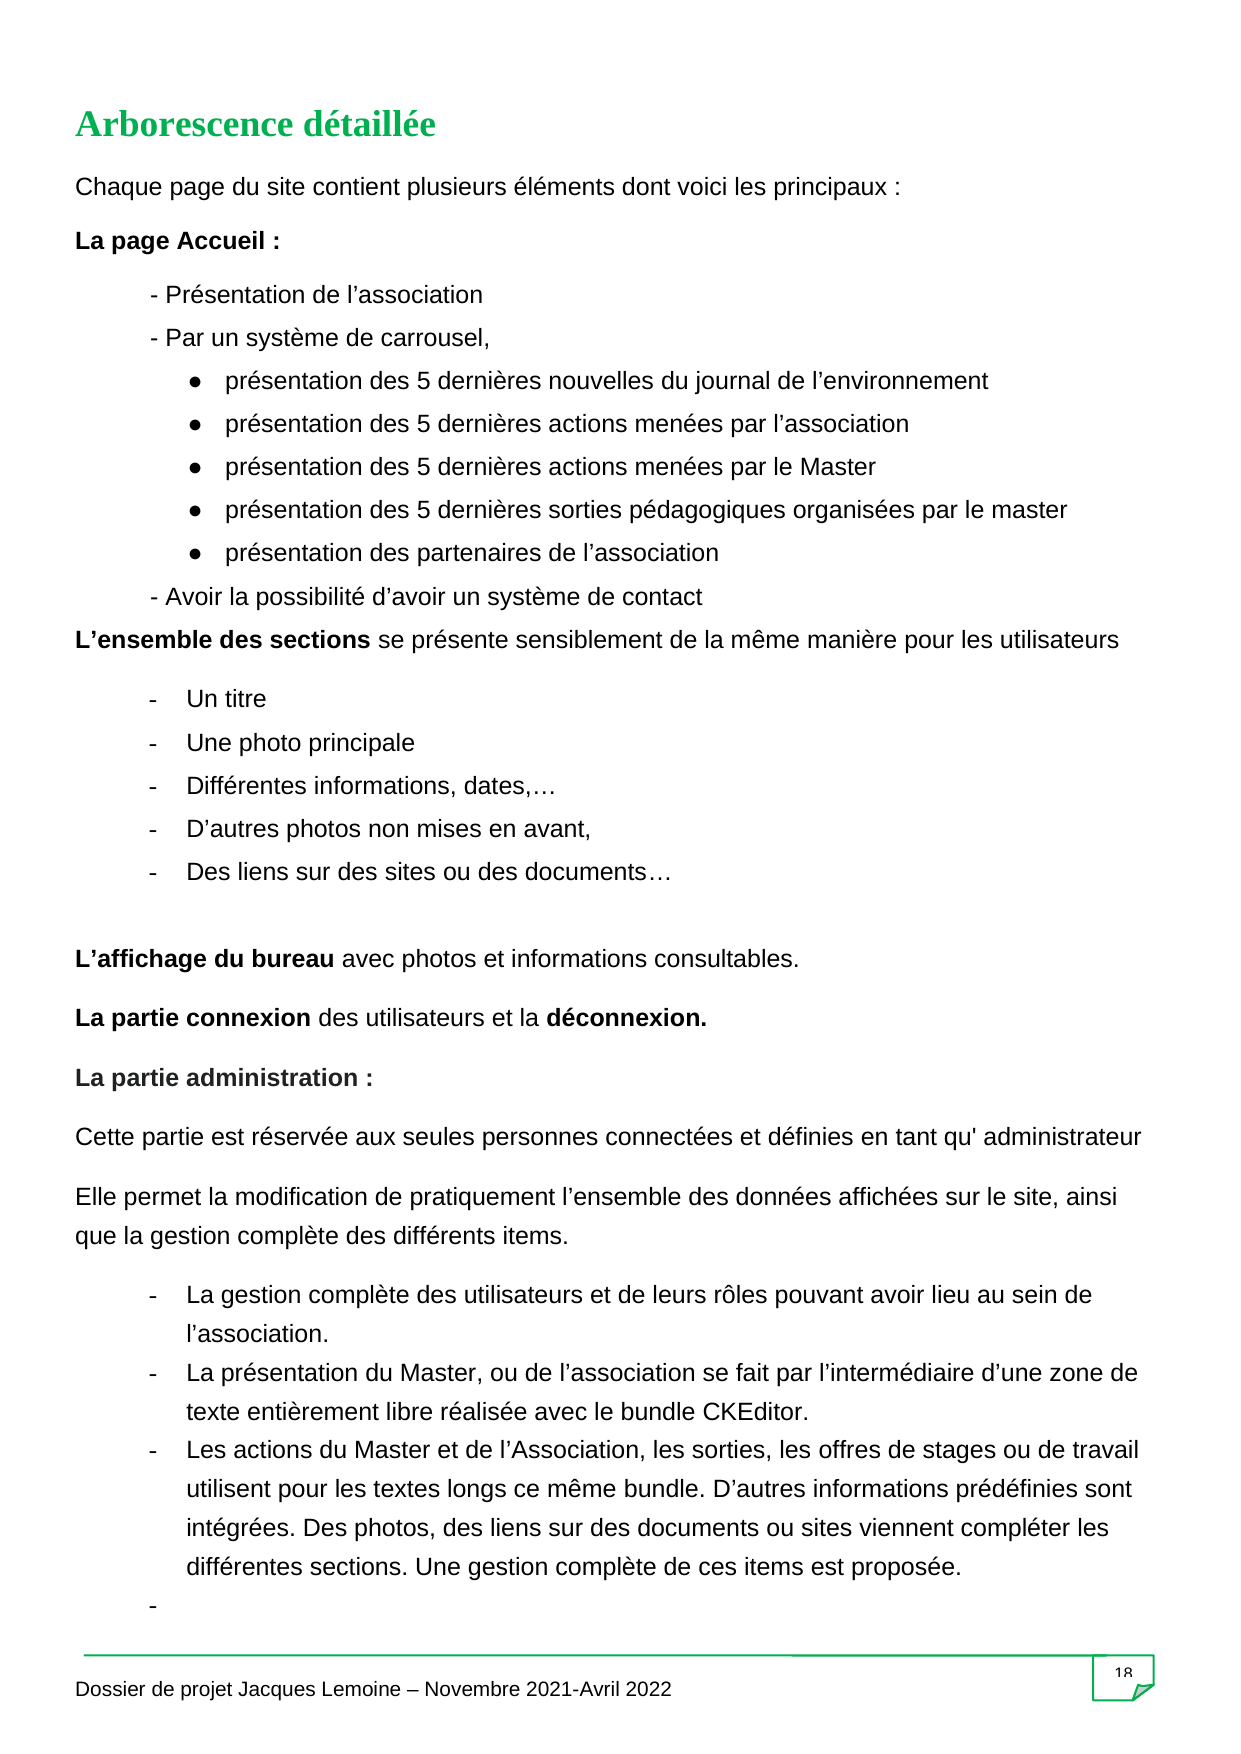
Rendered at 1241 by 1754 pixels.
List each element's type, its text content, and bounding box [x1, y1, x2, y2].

list présentation des 5 dernières sorties pédagogiques organisées par le master [187, 495, 1152, 524]
text - Avoir la possibilité d’avoir un système de contact [150, 582, 1152, 610]
list présentation des 5 dernières actions menées par l’association [187, 409, 1152, 438]
text L’ensemble des sections se présente sensiblement de la même manière pour les utilisateurs [75, 625, 1152, 653]
list D’autres photos non mises en avant, [148, 814, 1152, 843]
list Des liens sur des sites ou des documents… [148, 857, 1152, 886]
list La présentation du Master, ou de l’association se fait par l’intermédiaire d’une zone de texte entièrement libre réalisée avec le bundle CKEditor. [148, 1358, 1152, 1425]
list Une photo principale [148, 727, 1152, 756]
text La page Accueil : [75, 226, 1152, 254]
list présentation des 5 dernières actions menées par le Master [187, 452, 1152, 481]
text La partie administration : [75, 1063, 1152, 1091]
text - Présentation de l’association [150, 280, 1152, 308]
text - Par un système de carrousel, [150, 323, 1152, 352]
text Arborescence détaillée [75, 102, 1152, 145]
text L’affichage du bureau avec photos et informations consultables. [75, 943, 1152, 972]
text Cette partie est réservée aux seules personnes connectées et définies en tant qu' administrateur [75, 1122, 1152, 1151]
list La gestion complète des utilisateurs et de leurs rôles pouvant avoir lieu au sein de l’association. [148, 1280, 1152, 1348]
text La partie connexion des utilisateurs et la déconnexion. [75, 1003, 1152, 1032]
list Différentes informations, dates,… [148, 771, 1152, 799]
list présentation des 5 dernières nouvelles du journal de l’environnement [187, 366, 1152, 395]
list Un titre [148, 684, 1152, 713]
list Les actions du Master et de l’Association, les sorties, les offres de stages ou de travail utilisent pour les textes longs ce même bundle. D’autres informations prédéfinies sont intégrées. Des photos, des liens sur des documents ou sites viennent compléter les différentes sections. Une gestion complète de ces items est proposée. [148, 1435, 1152, 1581]
text Chaque page du site contient plusieurs éléments dont voici les principaux : [75, 172, 1152, 201]
text Elle permet la modification de pratiquement l’ensemble des données affichées sur le site, ainsi que la gestion complète des différents items. [75, 1182, 1152, 1249]
list présentation des partenaires de l’association [187, 538, 1152, 567]
